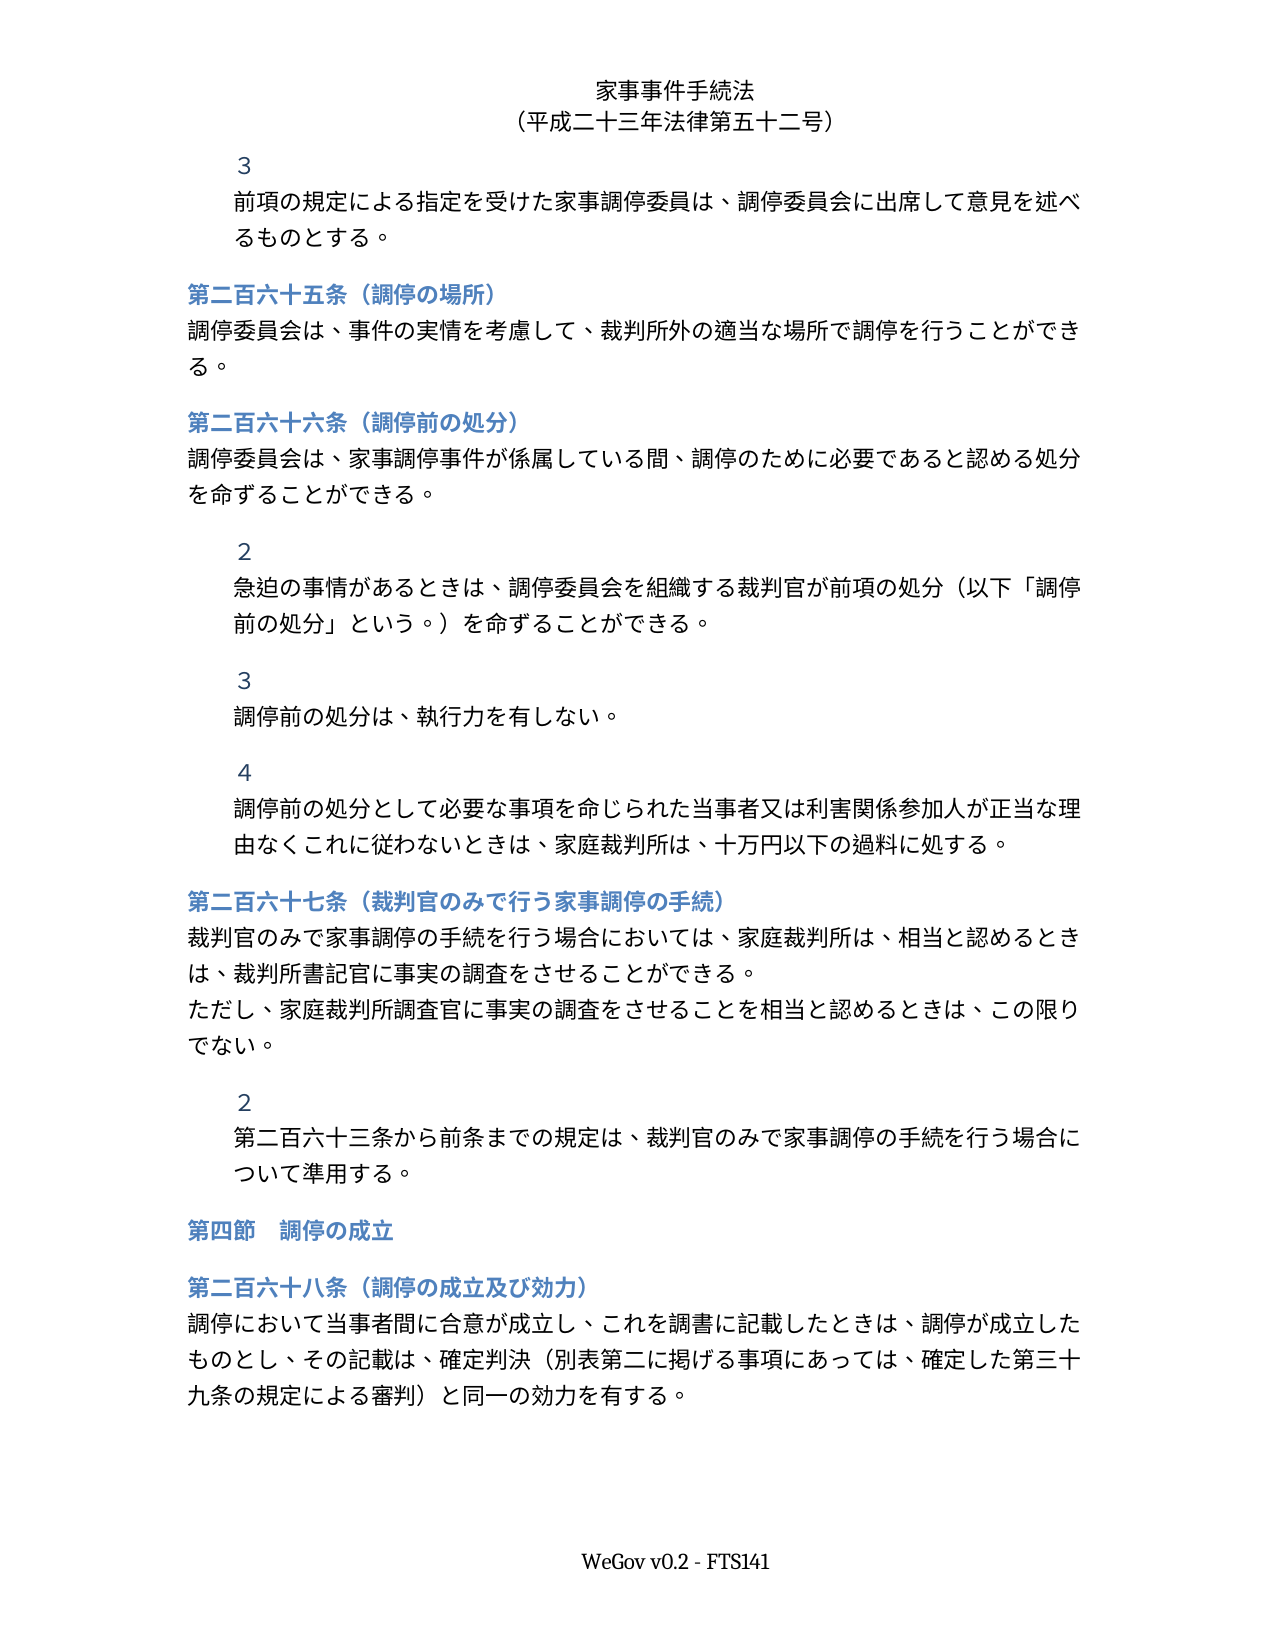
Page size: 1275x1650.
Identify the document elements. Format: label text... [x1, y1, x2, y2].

subtitle 第四節 調停の成立 [187, 1215, 1087, 1246]
subtitle 第二百六十六条（調停前の処分） [187, 407, 1087, 438]
subtitle ２ [233, 536, 1087, 567]
text 調停前の処分は、執行力を有しない。 [233, 701, 1087, 732]
subtitle 第二百六十七条（裁判官のみで行う家事調停の手続） [187, 886, 1087, 917]
text 調停において当事者間に合意が成立し、これを調書に記載したときは、調停が成立したものとし、その記載は、確定判決（別表第二に掲げる事項にあっては、確定した第三十九条の規定による審判）と同一の効力を有する。 [187, 1308, 1087, 1411]
text 調停前の処分として必要な事項を命じられた当事者又は利害関係参加人が正当な理由なくこれに従わないときは、家庭裁判所は、十万円以下の過料に処する。 [233, 793, 1087, 860]
subtitle ３ [233, 664, 1087, 696]
text 調停委員会は、事件の実情を考慮して、裁判所外の適当な場所で調停を行うことができる。 [187, 314, 1087, 382]
subtitle 第二百六十八条（調停の成立及び効力） [187, 1272, 1087, 1303]
subtitle ２ [233, 1086, 1087, 1118]
subtitle 第二百六十五条（調停の場所） [187, 279, 1087, 310]
text 裁判官のみで家事調停の手続を行う場合においては、家庭裁判所は、相当と認めるときは、裁判所書記官に事実の調査をさせることができる。 ただし、家庭裁判所調査官に事実の調査をさせることを相当と認めるときは、この限りでない。 [187, 922, 1087, 1061]
text 調停委員会は、家事調停事件が係属している間、調停のために必要であると認める処分を命ずることができる。 [187, 443, 1087, 510]
subtitle ３ [233, 150, 1087, 181]
text 第二百六十三条から前条までの規定は、裁判官のみで家事調停の手続を行う場合について準用する。 [233, 1122, 1087, 1189]
text 前項の規定による指定を受けた家事調停委員は、調停委員会に出席して意見を述べるものとする。 [233, 186, 1087, 253]
text 急迫の事情があるときは、調停委員会を組織する裁判官が前項の処分（以下「調停前の処分」という。）を命ずることができる。 [233, 572, 1087, 639]
subtitle ４ [233, 757, 1087, 788]
